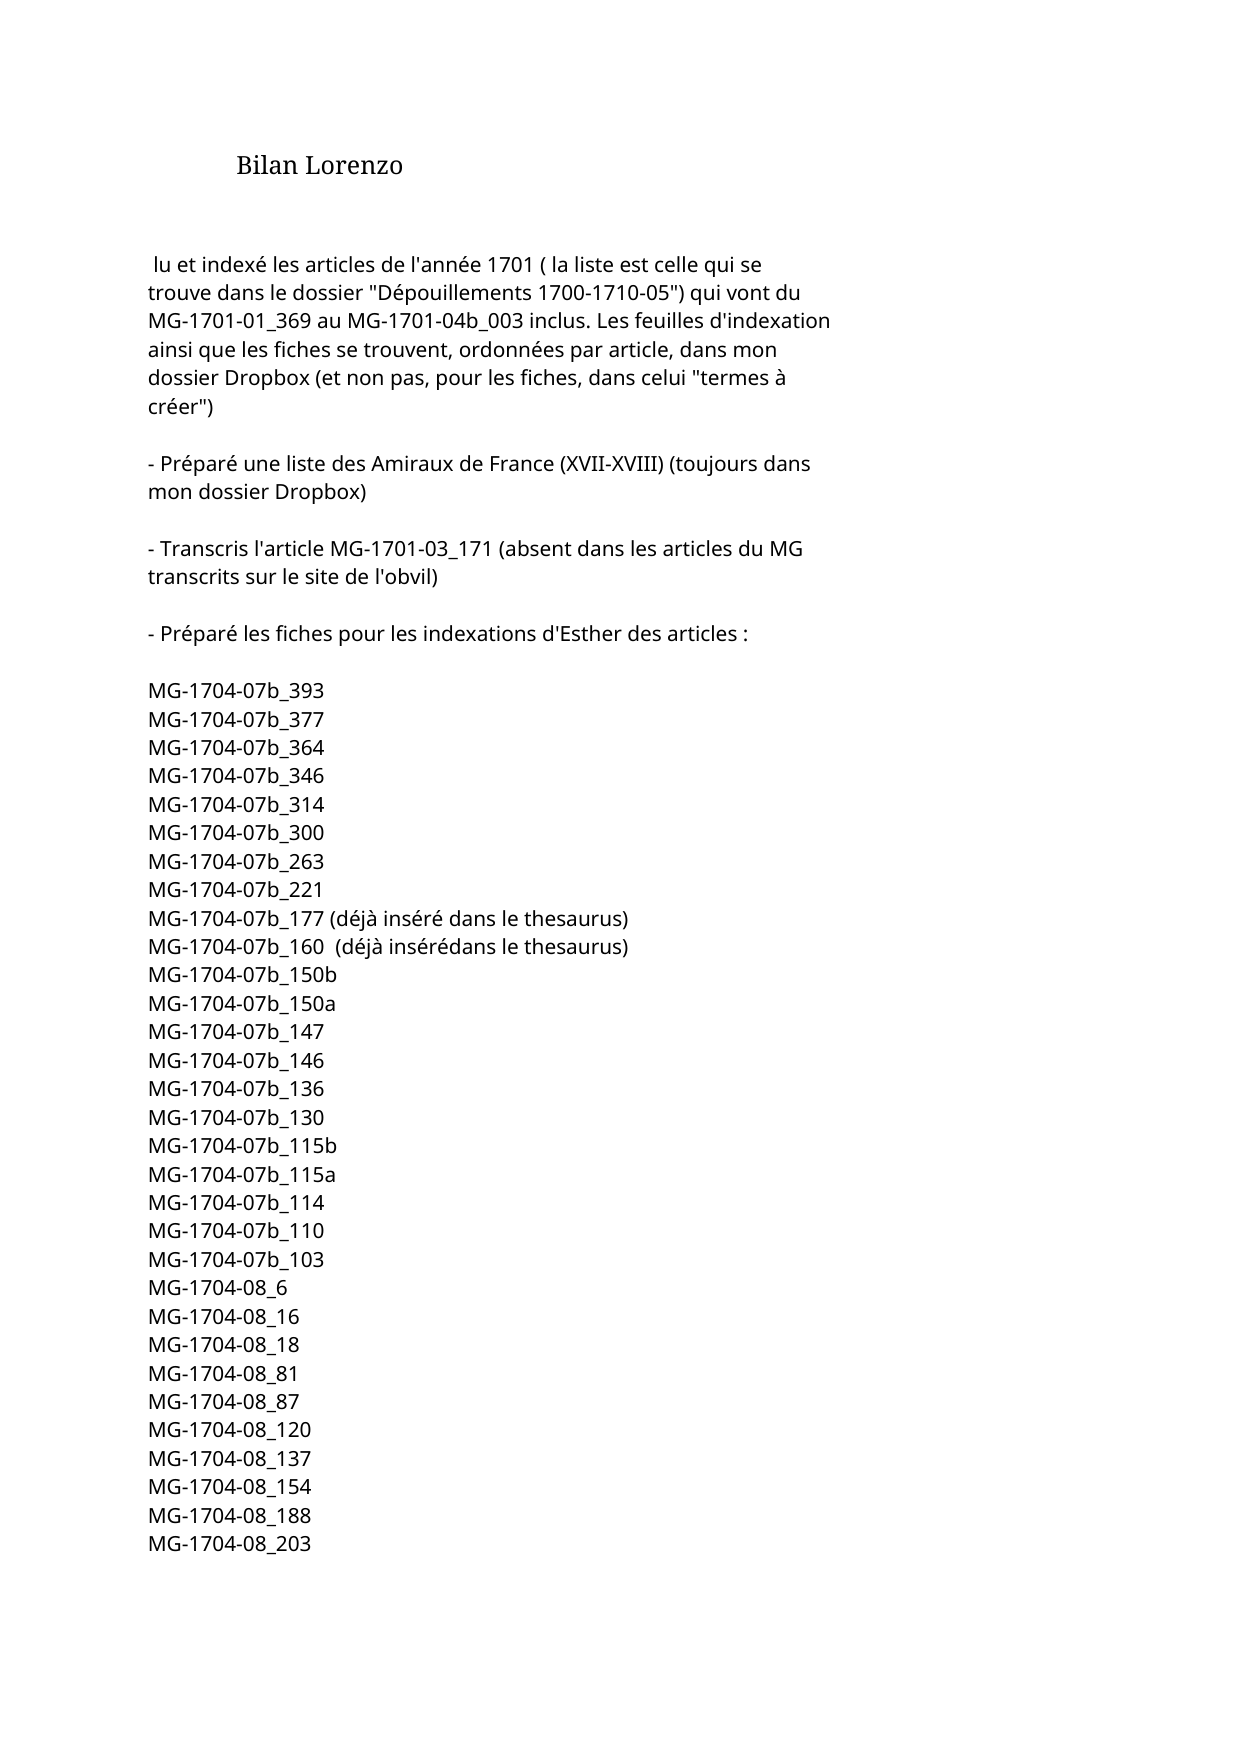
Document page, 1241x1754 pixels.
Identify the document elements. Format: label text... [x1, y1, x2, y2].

text MG-1704-08_120 [148, 1416, 1093, 1444]
text MG-1704-07b_110 [148, 1217, 1093, 1245]
text MG-1701-01_369 au MG-1701-04b_003 inclus. Les feuilles d'indexation [148, 307, 1093, 335]
text ainsi que les fiches se trouvent, ordonnées par article, dans mon [148, 335, 1093, 363]
text MG-1704-08_87 [148, 1387, 1093, 1416]
text MG-1704-08_18 [148, 1330, 1093, 1359]
text Bilan Lorenzo [148, 148, 1093, 182]
text trouve dans le dossier "Dépouillements 1700-1710-05") qui vont du [148, 278, 1093, 307]
text MG-1704-07b_103 [148, 1245, 1093, 1273]
text mon dossier Dropbox) [148, 477, 1093, 506]
text MG-1704-07b_130 [148, 1103, 1093, 1131]
text lu et indexé les articles de l'année 1701 ( la liste est celle qui se [148, 250, 1093, 278]
text MG-1704-07b_146 [148, 1046, 1093, 1074]
text - Transcris l'article MG-1701-03_171 (absent dans les articles du MG [148, 534, 1093, 562]
text MG-1704-07b_115b [148, 1131, 1093, 1160]
text MG-1704-08_6 [148, 1273, 1093, 1302]
text MG-1704-07b_160 (déjà insérédans le thesaurus) [148, 932, 1093, 961]
text MG-1704-07b_300 [148, 818, 1093, 847]
text MG-1704-07b_263 [148, 847, 1093, 875]
text MG-1704-08_203 [148, 1529, 1093, 1558]
text MG-1704-07b_177 (déjà inséré dans le thesaurus) [148, 904, 1093, 932]
text - Préparé une liste des Amiraux de France (XVII-XVIII) (toujours dans [148, 449, 1093, 477]
text MG-1704-07b_150b [148, 961, 1093, 989]
text MG-1704-07b_377 [148, 705, 1093, 733]
text MG-1704-07b_221 [148, 875, 1093, 904]
text transcrits sur le site de l'obvil) [148, 562, 1093, 591]
text MG-1704-08_137 [148, 1444, 1093, 1472]
text MG-1704-08_154 [148, 1472, 1093, 1501]
text - Préparé les fiches pour les indexations d'Esther des articles : [148, 619, 1093, 648]
text MG-1704-07b_364 [148, 733, 1093, 762]
text MG-1704-08_188 [148, 1501, 1093, 1529]
text MG-1704-07b_147 [148, 1017, 1093, 1046]
text MG-1704-08_81 [148, 1359, 1093, 1387]
text MG-1704-07b_314 [148, 790, 1093, 818]
text MG-1704-07b_393 [148, 676, 1093, 705]
text MG-1704-07b_150a [148, 989, 1093, 1017]
text dossier Dropbox (et non pas, pour les fiches, dans celui "termes à [148, 363, 1093, 392]
text MG-1704-07b_346 [148, 762, 1093, 790]
text MG-1704-07b_114 [148, 1188, 1093, 1217]
text MG-1704-07b_115a [148, 1160, 1093, 1188]
text créer") [148, 392, 1093, 420]
text MG-1704-07b_136 [148, 1074, 1093, 1103]
text MG-1704-08_16 [148, 1302, 1093, 1330]
